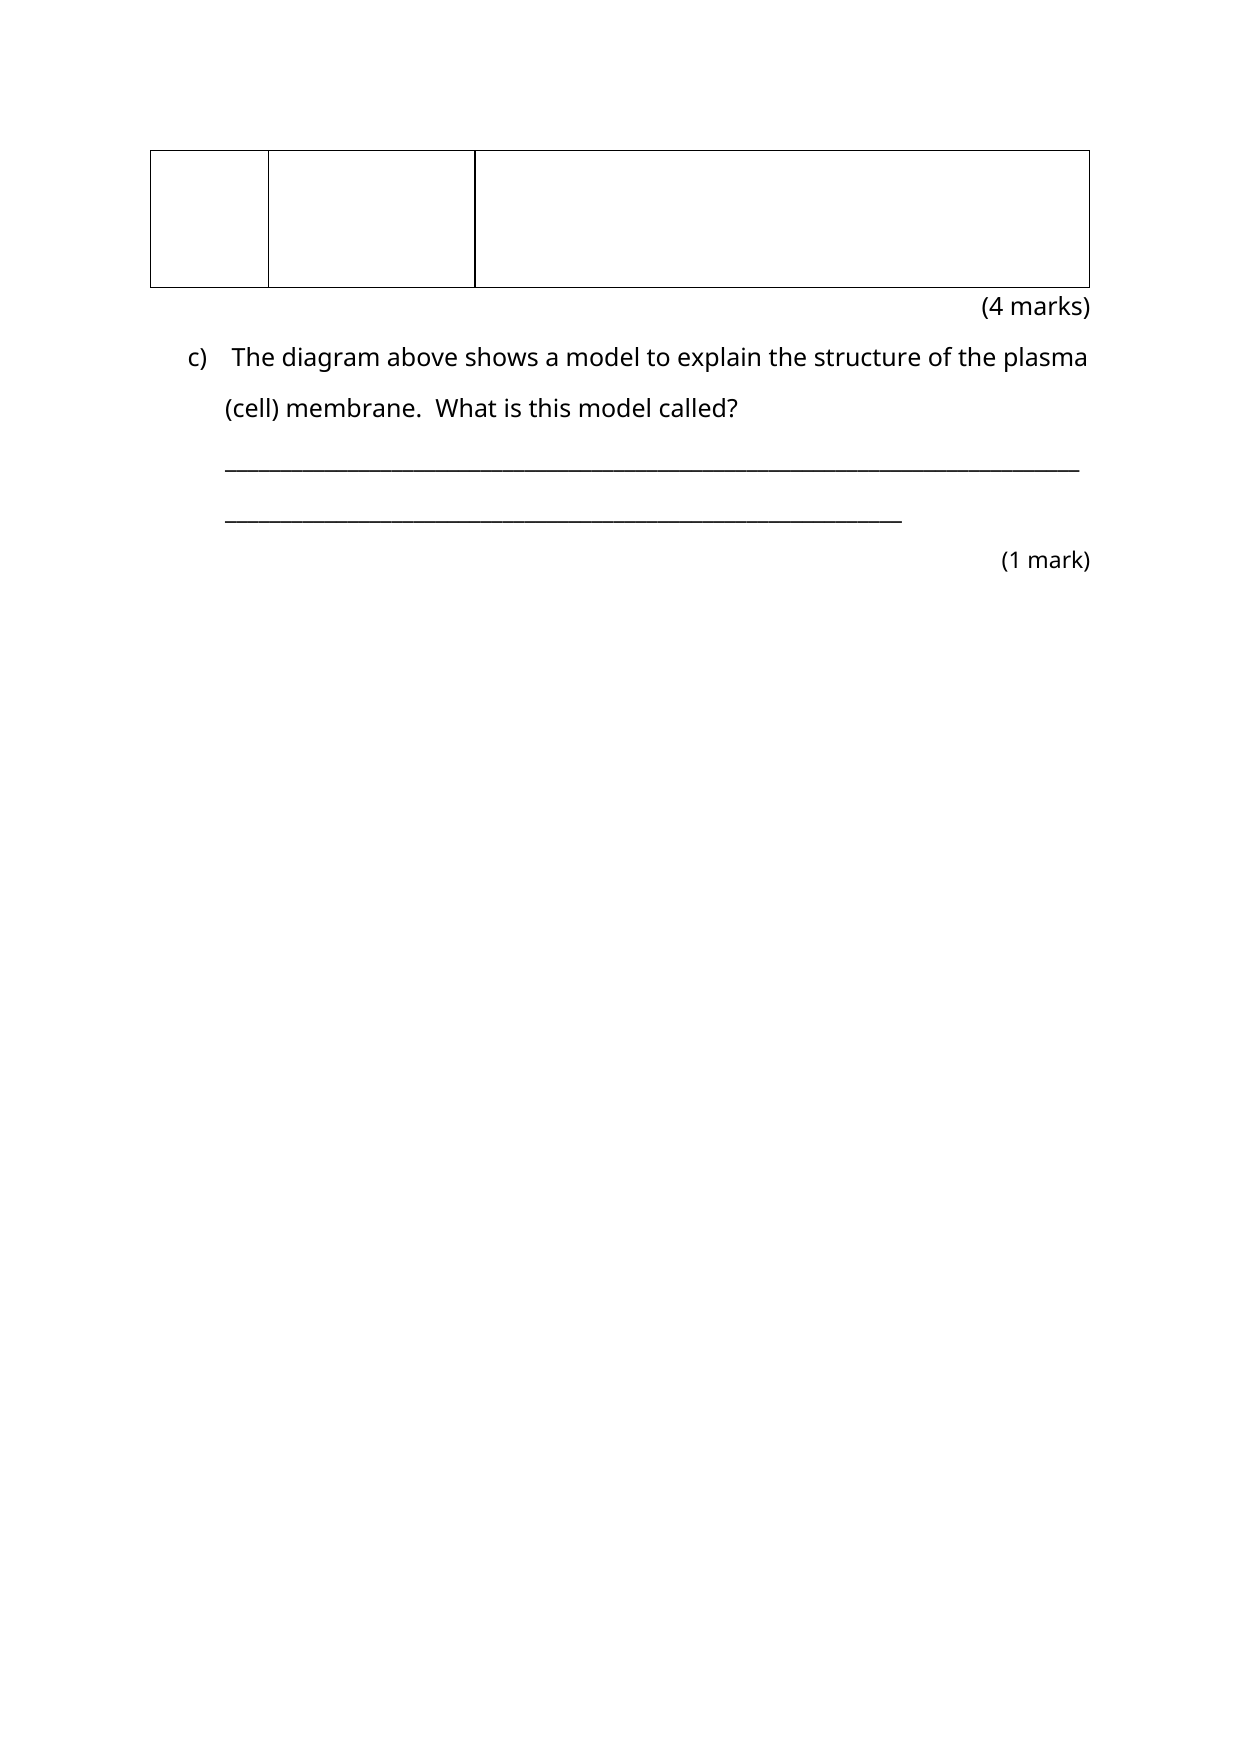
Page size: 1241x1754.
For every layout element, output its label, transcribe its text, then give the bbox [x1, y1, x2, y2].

text (4 marks) [150, 288, 1090, 322]
table_cell A2 [151, 151, 268, 287]
list __________________________________________________________________________________________________________________________________________ [225, 441, 1090, 527]
table_cell [476, 151, 1089, 287]
list The diagram above shows a model to explain the structure of the plasma (cell) membrane. What is this model called? [187, 339, 1090, 424]
table_cell [269, 151, 474, 287]
list (1 mark) [225, 543, 1090, 575]
